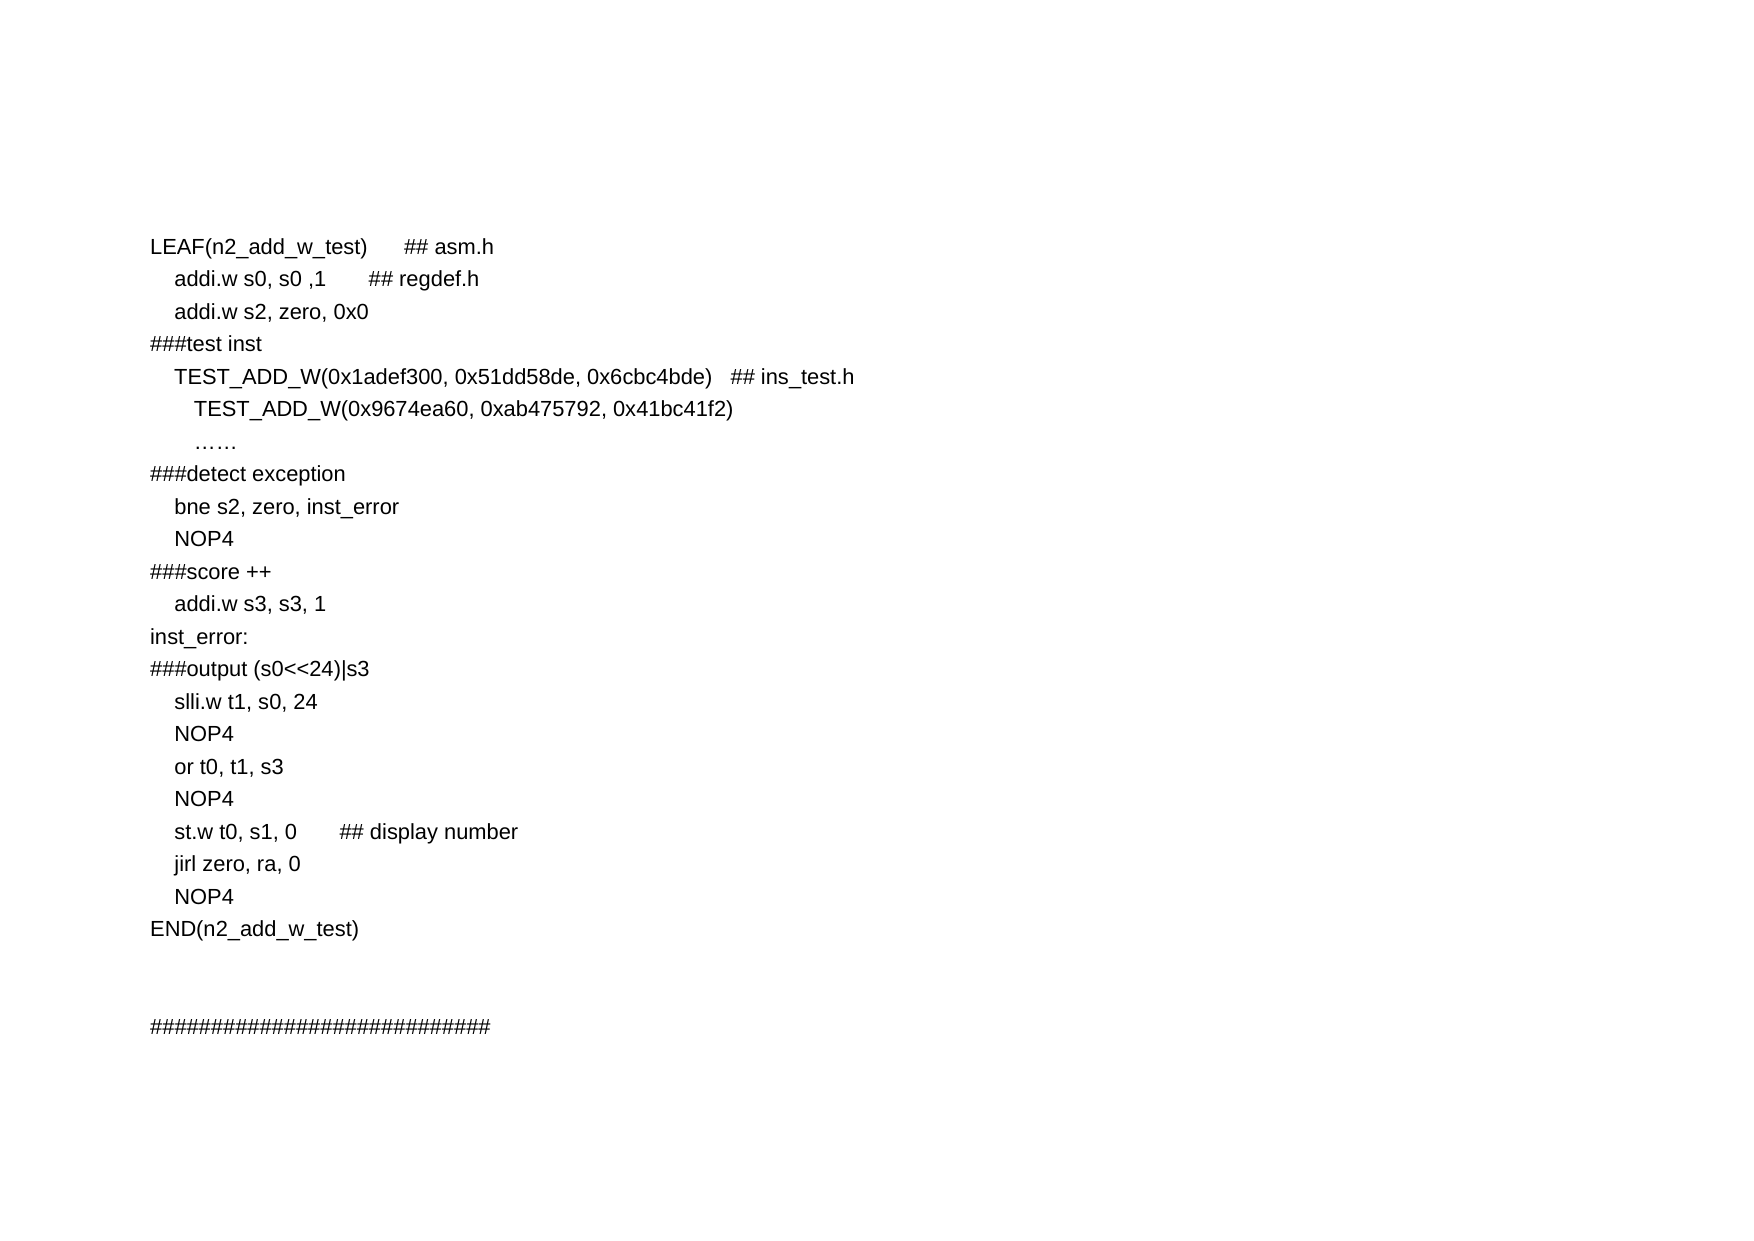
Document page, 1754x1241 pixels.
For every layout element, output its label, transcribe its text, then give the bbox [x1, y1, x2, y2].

text END(n2_add_w_test) [150, 913, 1604, 945]
text jirl zero, ra, 0 [150, 848, 1604, 880]
text slli.w t1, s0, 24 [150, 685, 1604, 718]
text …… [150, 425, 1604, 458]
text ############################ [150, 1010, 1604, 1043]
text st.w t0, s1, 0 ## display number [150, 815, 1604, 848]
text LEAF(n2_add_w_test) ## asm.h [150, 230, 1604, 263]
text ###detect exception [150, 458, 1604, 490]
text NOP4 [150, 523, 1604, 555]
text ###test inst [150, 328, 1604, 360]
text TEST_ADD_W(0x9674ea60, 0xab475792, 0x41bc41f2) [150, 393, 1604, 425]
text TEST_ADD_W(0x1adef300, 0x51dd58de, 0x6cbc4bde) ## ins_test.h [150, 360, 1604, 393]
text NOP4 [150, 783, 1604, 815]
text bne s2, zero, inst_error [150, 490, 1604, 523]
text ###output (s0<<24)|s3 [150, 653, 1604, 685]
text addi.w s3, s3, 1 [150, 588, 1604, 620]
text addi.w s0, s0 ,1 ## regdef.h [150, 263, 1604, 295]
text or t0, t1, s3 [150, 750, 1604, 783]
text addi.w s2, zero, 0x0 [150, 295, 1604, 328]
text NOP4 [150, 718, 1604, 750]
text NOP4 [150, 880, 1604, 913]
text inst_error: [150, 620, 1604, 653]
text ###score ++ [150, 555, 1604, 588]
